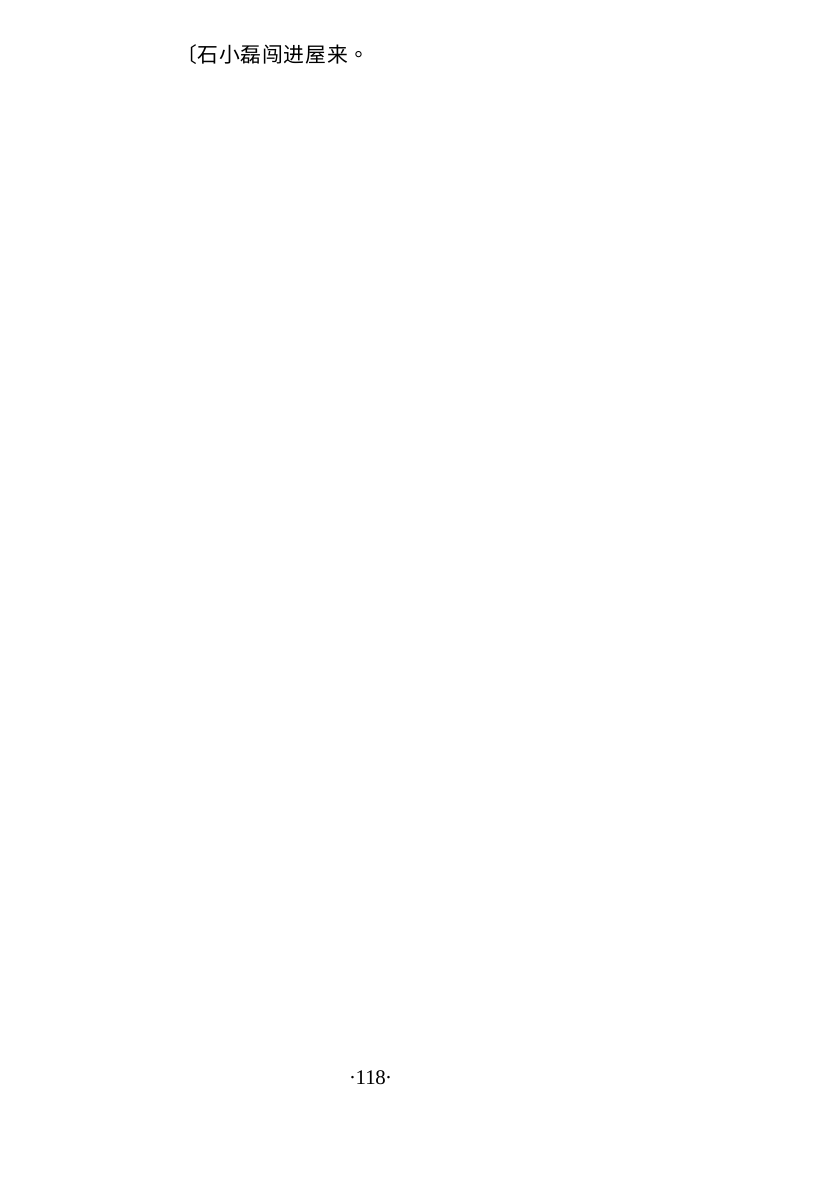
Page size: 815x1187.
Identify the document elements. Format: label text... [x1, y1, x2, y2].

text 〔石小磊闯进屋来。 [176, 42, 692, 68]
